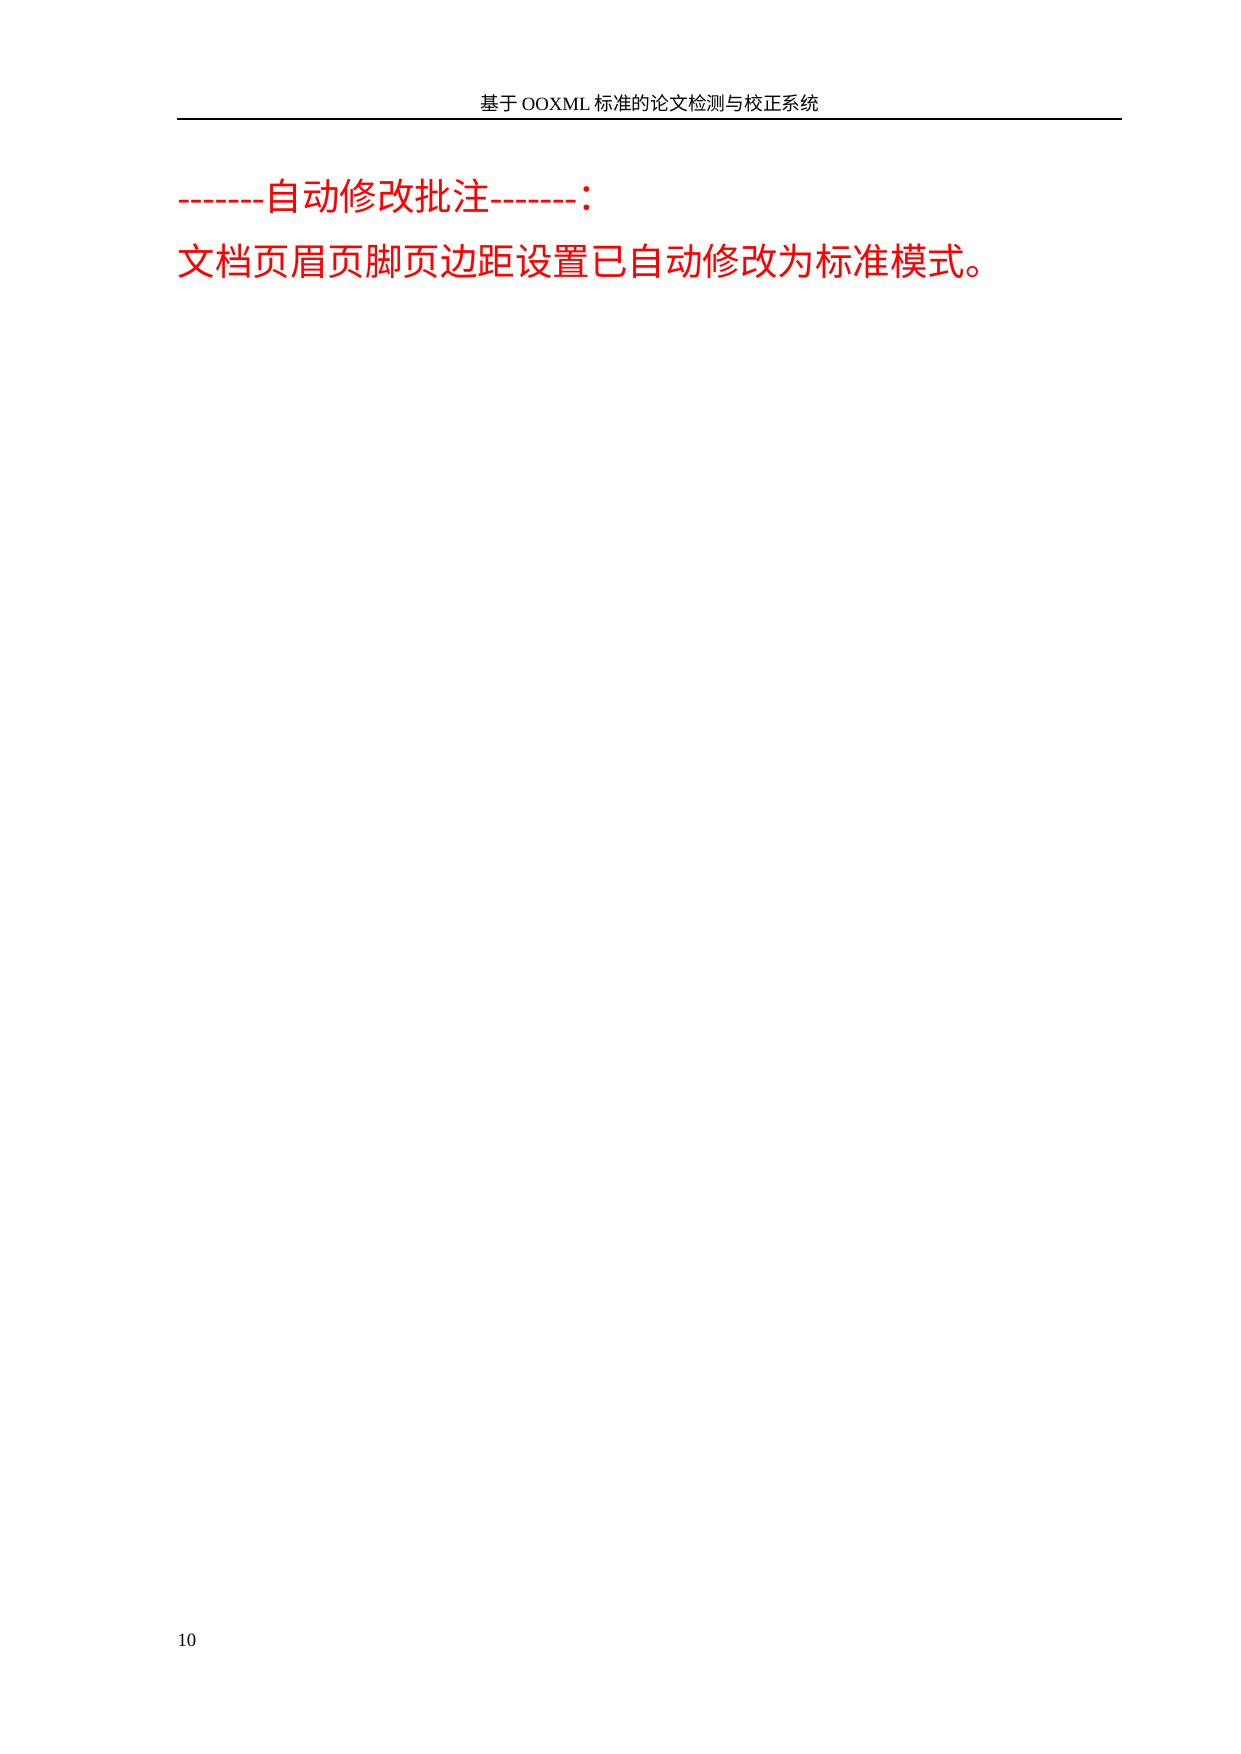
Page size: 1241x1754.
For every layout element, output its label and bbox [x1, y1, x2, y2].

text [177, 162, 1122, 357]
